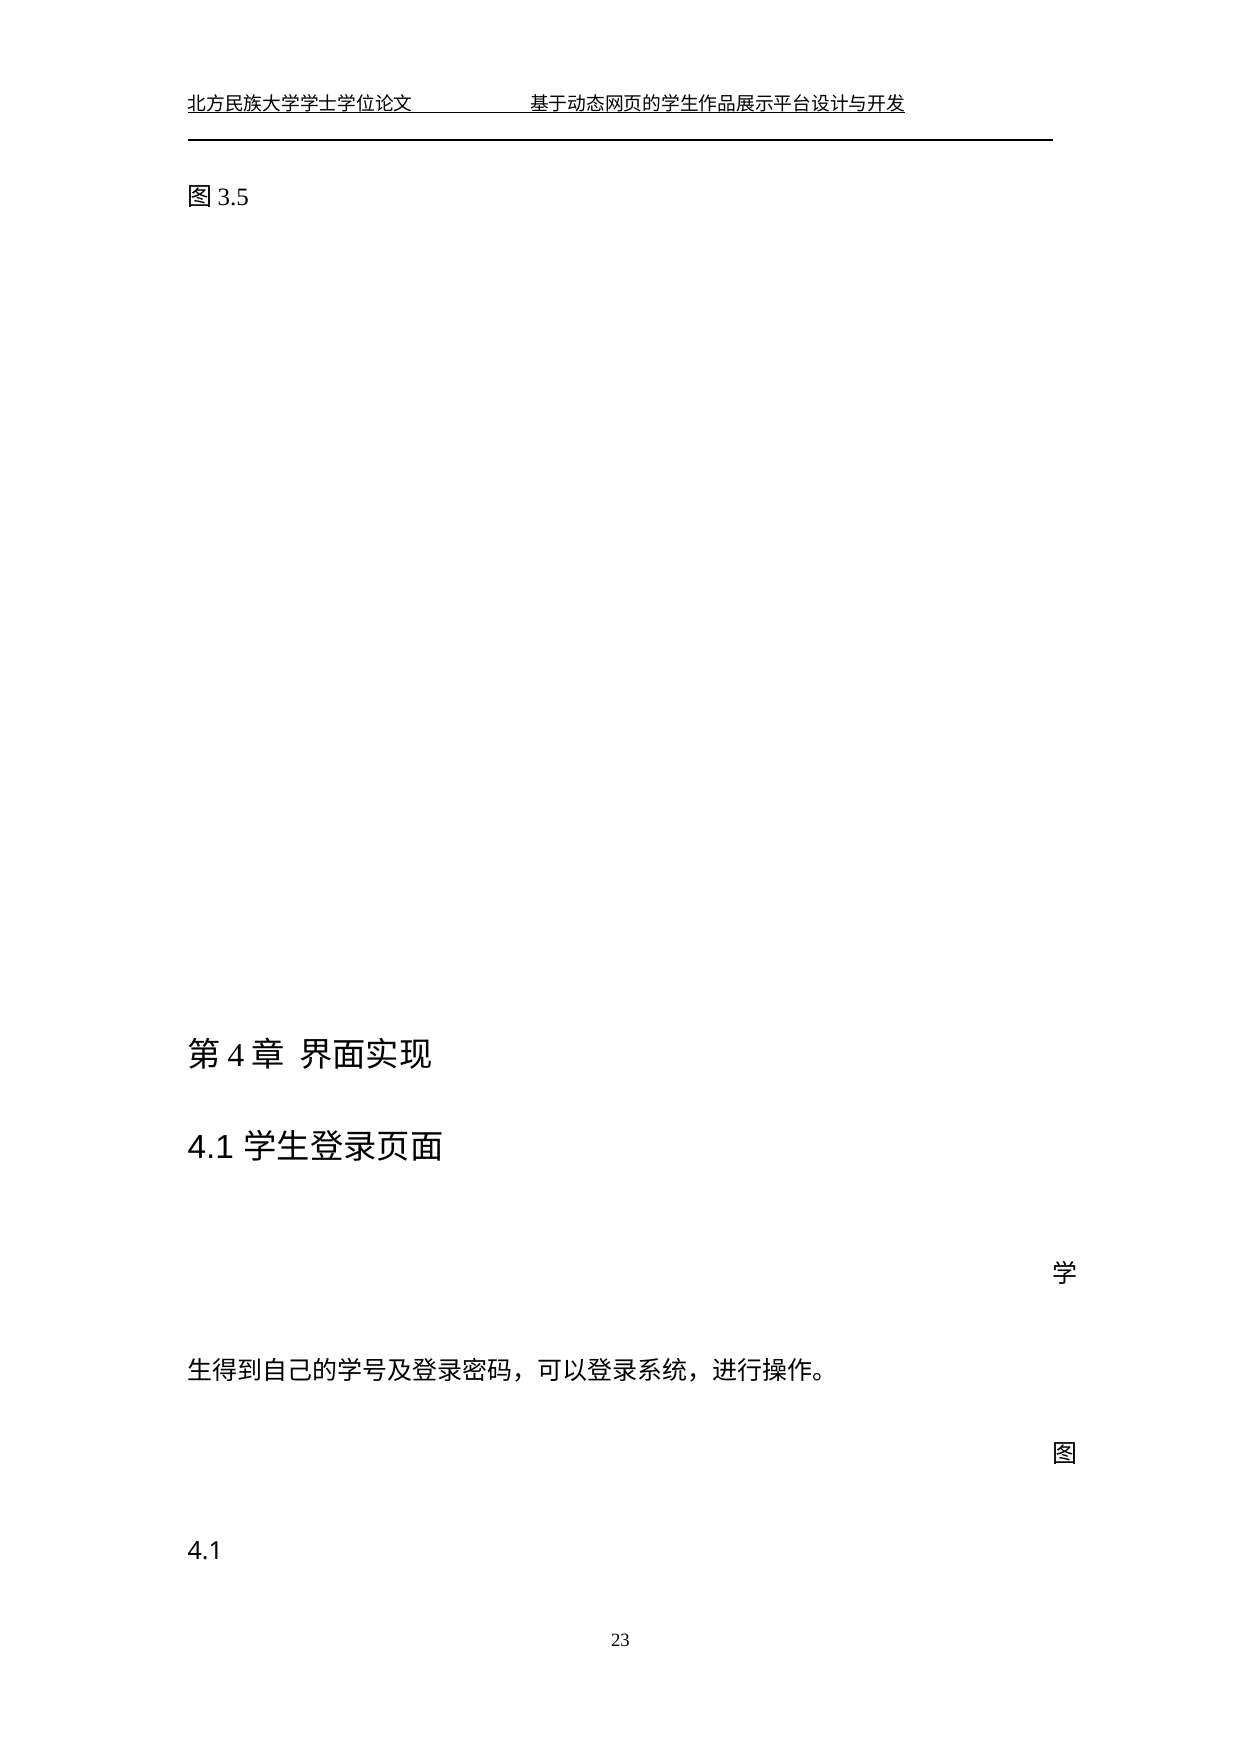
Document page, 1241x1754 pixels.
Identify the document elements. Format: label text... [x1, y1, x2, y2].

subtitle 4.1 学生登录页面 [187, 1112, 1053, 1177]
text 图4.1 [187, 1419, 1053, 1582]
text 图3.5 [187, 162, 1053, 227]
subtitle 第4章 界面实现 [187, 1019, 1053, 1084]
text 学生得到自己的学号及登录密码，可以登录系统，进行操作。 [187, 1239, 1053, 1401]
